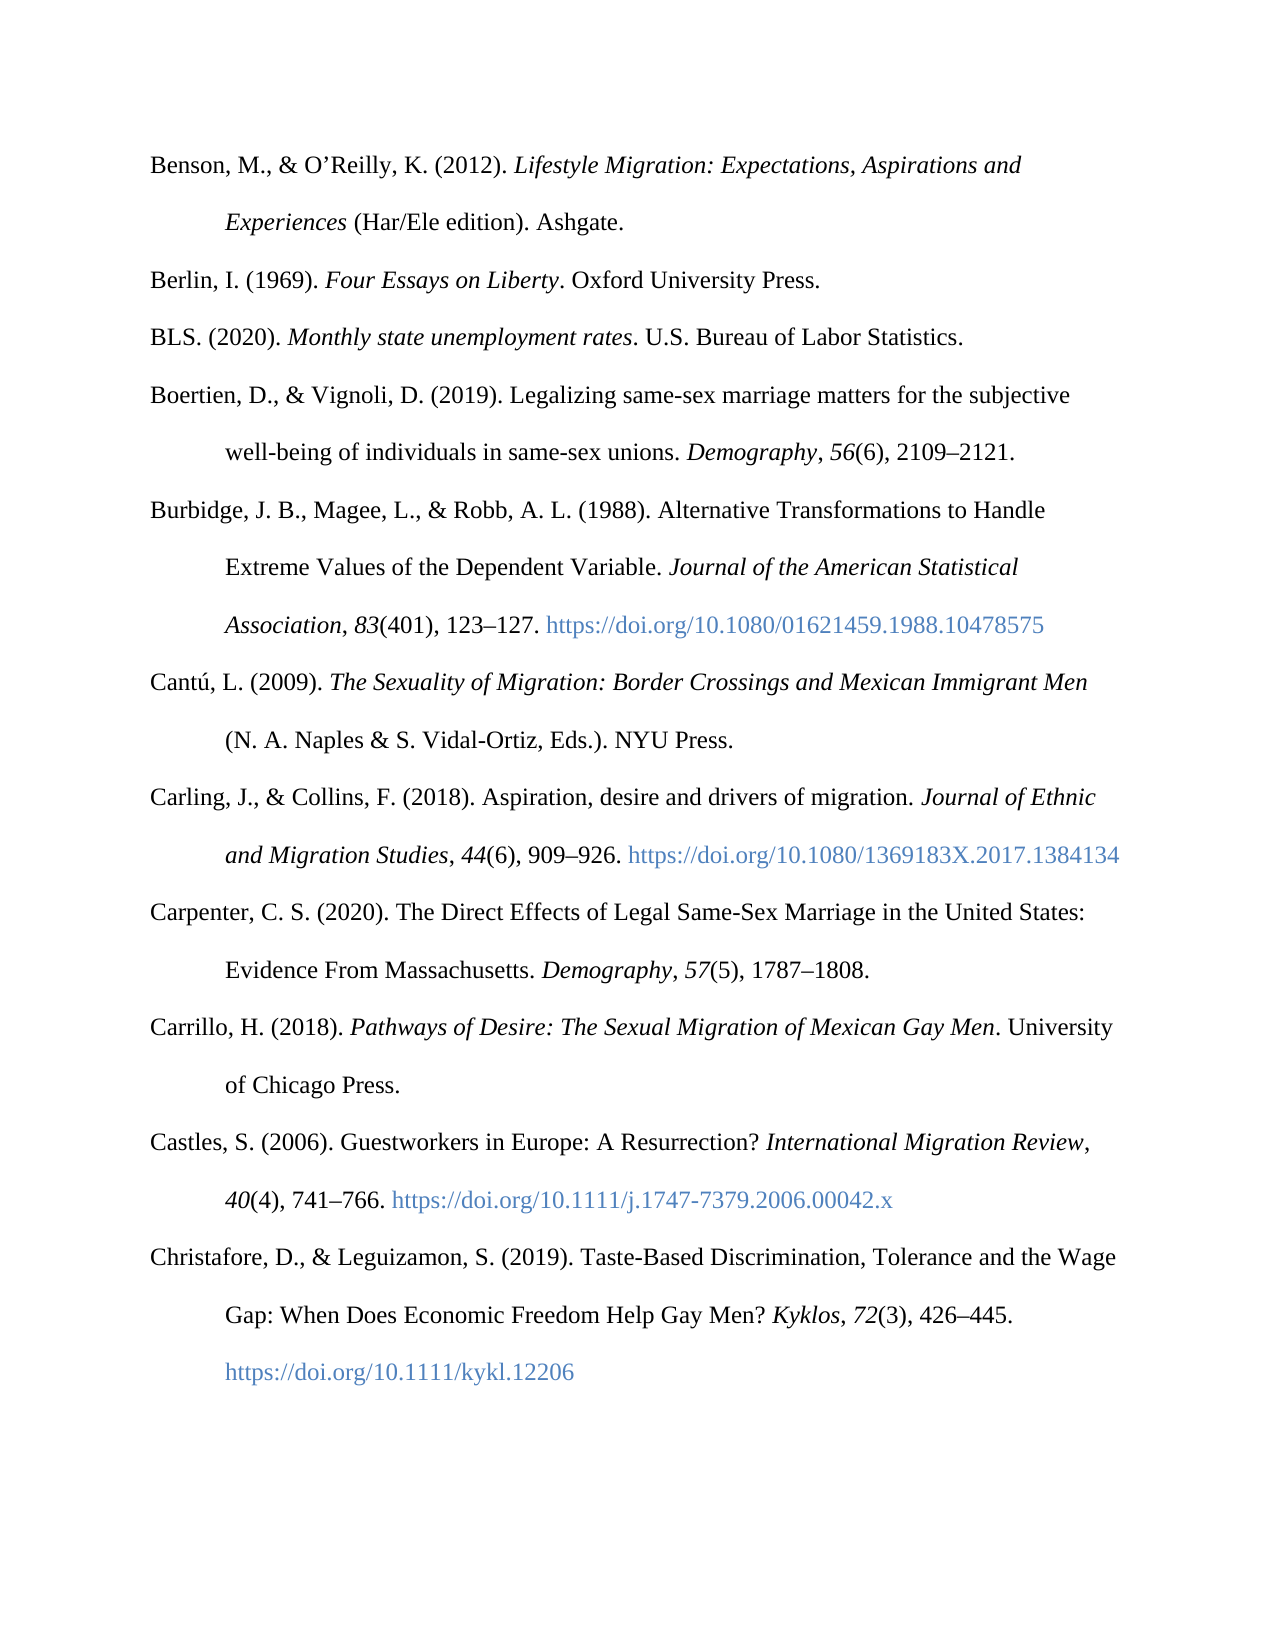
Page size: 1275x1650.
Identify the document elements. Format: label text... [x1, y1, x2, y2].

text Cantú, L. (2009). The Sexuality of Migration: Border Crossings and Mexican Immigrant Men (N. A. Naples & S. Vidal-Ortiz, Eds.). NYU Press. [150, 667, 1125, 754]
text Berlin, I. (1969). Four Essays on Liberty. Oxford University Press. [150, 265, 1125, 294]
text Boertien, D., & Vignoli, D. (2019). Legalizing same-sex marriage matters for the subjective well-being of individuals in same-sex unions. Demography, 56(6), 2109–2121. [150, 380, 1125, 466]
text Carling, J., & Collins, F. (2018). Aspiration, desire and drivers of migration. Journal of Ethnic and Migration Studies, 44(6), 909–926. https://doi.org/10.1080/1369183X.2017.1384134 [150, 782, 1125, 869]
text Burbidge, J. B., Magee, L., & Robb, A. L. (1988). Alternative Transformations to Handle Extreme Values of the Dependent Variable. Journal of the American Statistical Association, 83(401), 123–127. https://doi.org/10.1080/01621459.1988.10478575 [150, 495, 1125, 639]
text Benson, M., & O’Reilly, K. (2012). Lifestyle Migration: Expectations, Aspirations and Experiences (Har/Ele edition). Ashgate. [150, 150, 1125, 236]
text Carrillo, H. (2018). Pathways of Desire: The Sexual Migration of Mexican Gay Men. University of Chicago Press. [150, 1012, 1125, 1099]
text BLS. (2020). Monthly state unemployment rates. U.S. Bureau of Labor Statistics. [150, 322, 1125, 351]
text Christafore, D., & Leguizamon, S. (2019). Taste-Based Discrimination, Tolerance and the Wage Gap: When Does Economic Freedom Help Gay Men? Kyklos, 72(3), 426–445. https://doi.org/10.1111/kykl.12206 [150, 1242, 1125, 1386]
text Carpenter, C. S. (2020). The Direct Effects of Legal Same-Sex Marriage in the United States: Evidence From Massachusetts. Demography, 57(5), 1787–1808. [150, 897, 1125, 984]
text Castles, S. (2006). Guestworkers in Europe: A Resurrection? International Migration Review, 40(4), 741–766. https://doi.org/10.1111/j.1747-7379.2006.00042.x [150, 1127, 1125, 1214]
